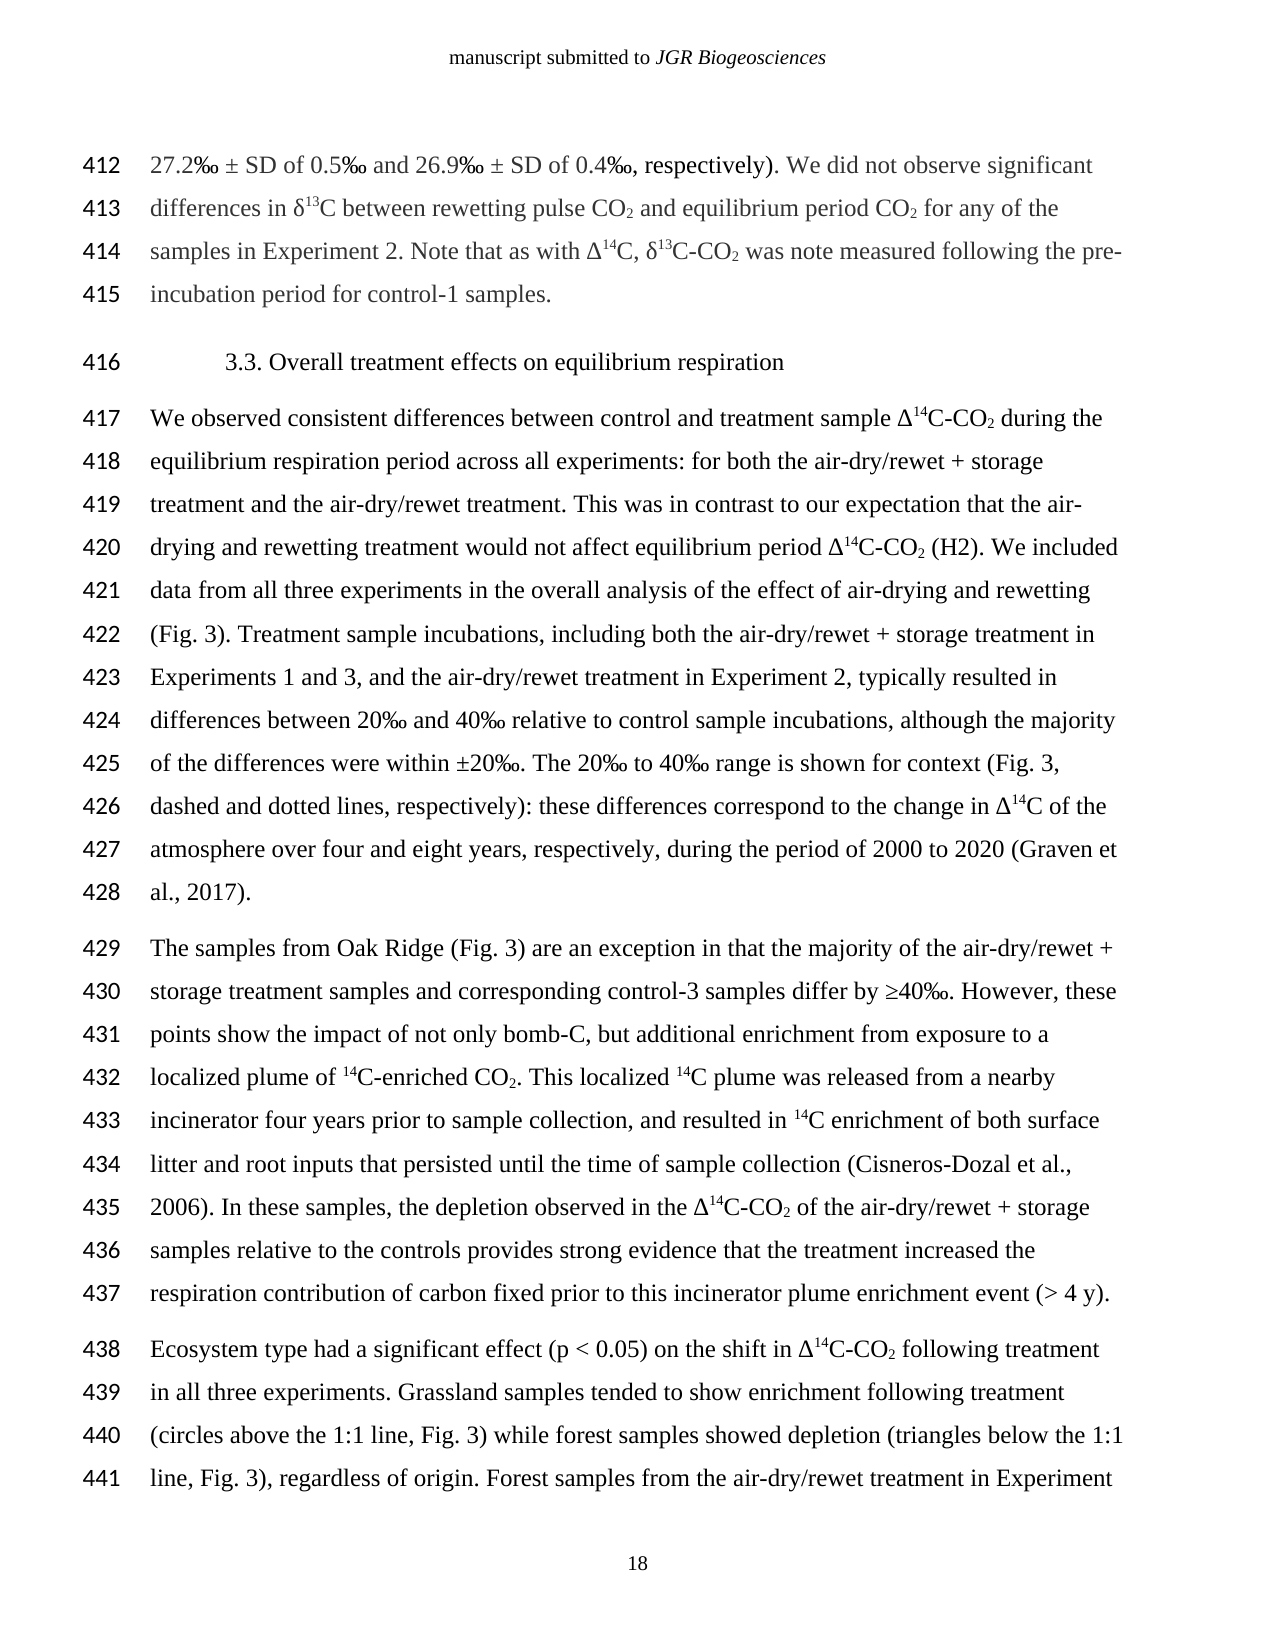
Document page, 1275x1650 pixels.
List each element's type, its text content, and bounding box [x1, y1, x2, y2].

text 3.3. Overall treatment effects on equilibrium respiration [225, 347, 1125, 376]
text The samples from Oak Ridge (Fig. 3) are an exception in that the majority of the air-dry/rewet + storage treatment samples and corresponding control-3 samples differ by ≥40‰. However, these points show the impact of not only bomb-C, but additional enrichment from exposure to a localized plume of 14C-enriched CO2. This localized 14C plume was released from a nearby incinerator four years prior to sample collection, and resulted in 14C enrichment of both surface litter and root inputs that persisted until the time of sample collection (Cisneros-Dozal et al., 2006). In these samples, the depletion observed in the ∆14C-CO2 of the air-dry/rewet + storage samples relative to the controls provides strong evidence that the treatment increased the respiration contribution of carbon fixed prior to this incinerator plume enrichment event (> 4 y). [150, 933, 1125, 1307]
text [150, 150, 1125, 308]
text Ecosystem type had a significant effect (p < 0.05) on the shift in ∆14C-CO2 following treatment in all three experiments. Grassland samples tended to show enrichment following treatment (circles above the 1:1 line, Fig. 3) while forest samples showed depletion (triangles below the 1:1 line, Fig. 3), regardless of origin. Forest samples from the air-dry/rewet treatment in Experiment [150, 1334, 1125, 1492]
text We observed consistent differences between control and treatment sample ∆14C-CO2 during the equilibrium respiration period across all experiments: for both the air-dry/rewet + storage treatment and the air-dry/rewet treatment. This was in contrast to our expectation that the air-drying and rewetting treatment would not affect equilibrium period ∆14C-CO2 (H2). We included data from all three experiments in the overall analysis of the effect of air-drying and rewetting (Fig. 3). Treatment sample incubations, including both the air-dry/rewet + storage treatment in Experiments 1 and 3, and the air-dry/rewet treatment in Experiment 2, typically resulted in differences between 20‰ and 40‰ relative to control sample incubations, although the majority of the differences were within ±20‰. The 20‰ to 40‰ range is shown for context (Fig. 3, dashed and dotted lines, respectively): these differences correspond to the change in ∆14C of the atmosphere over four and eight years, respectively, during the period of 2000 to 2020 (Graven et al., 2017). [150, 403, 1125, 906]
